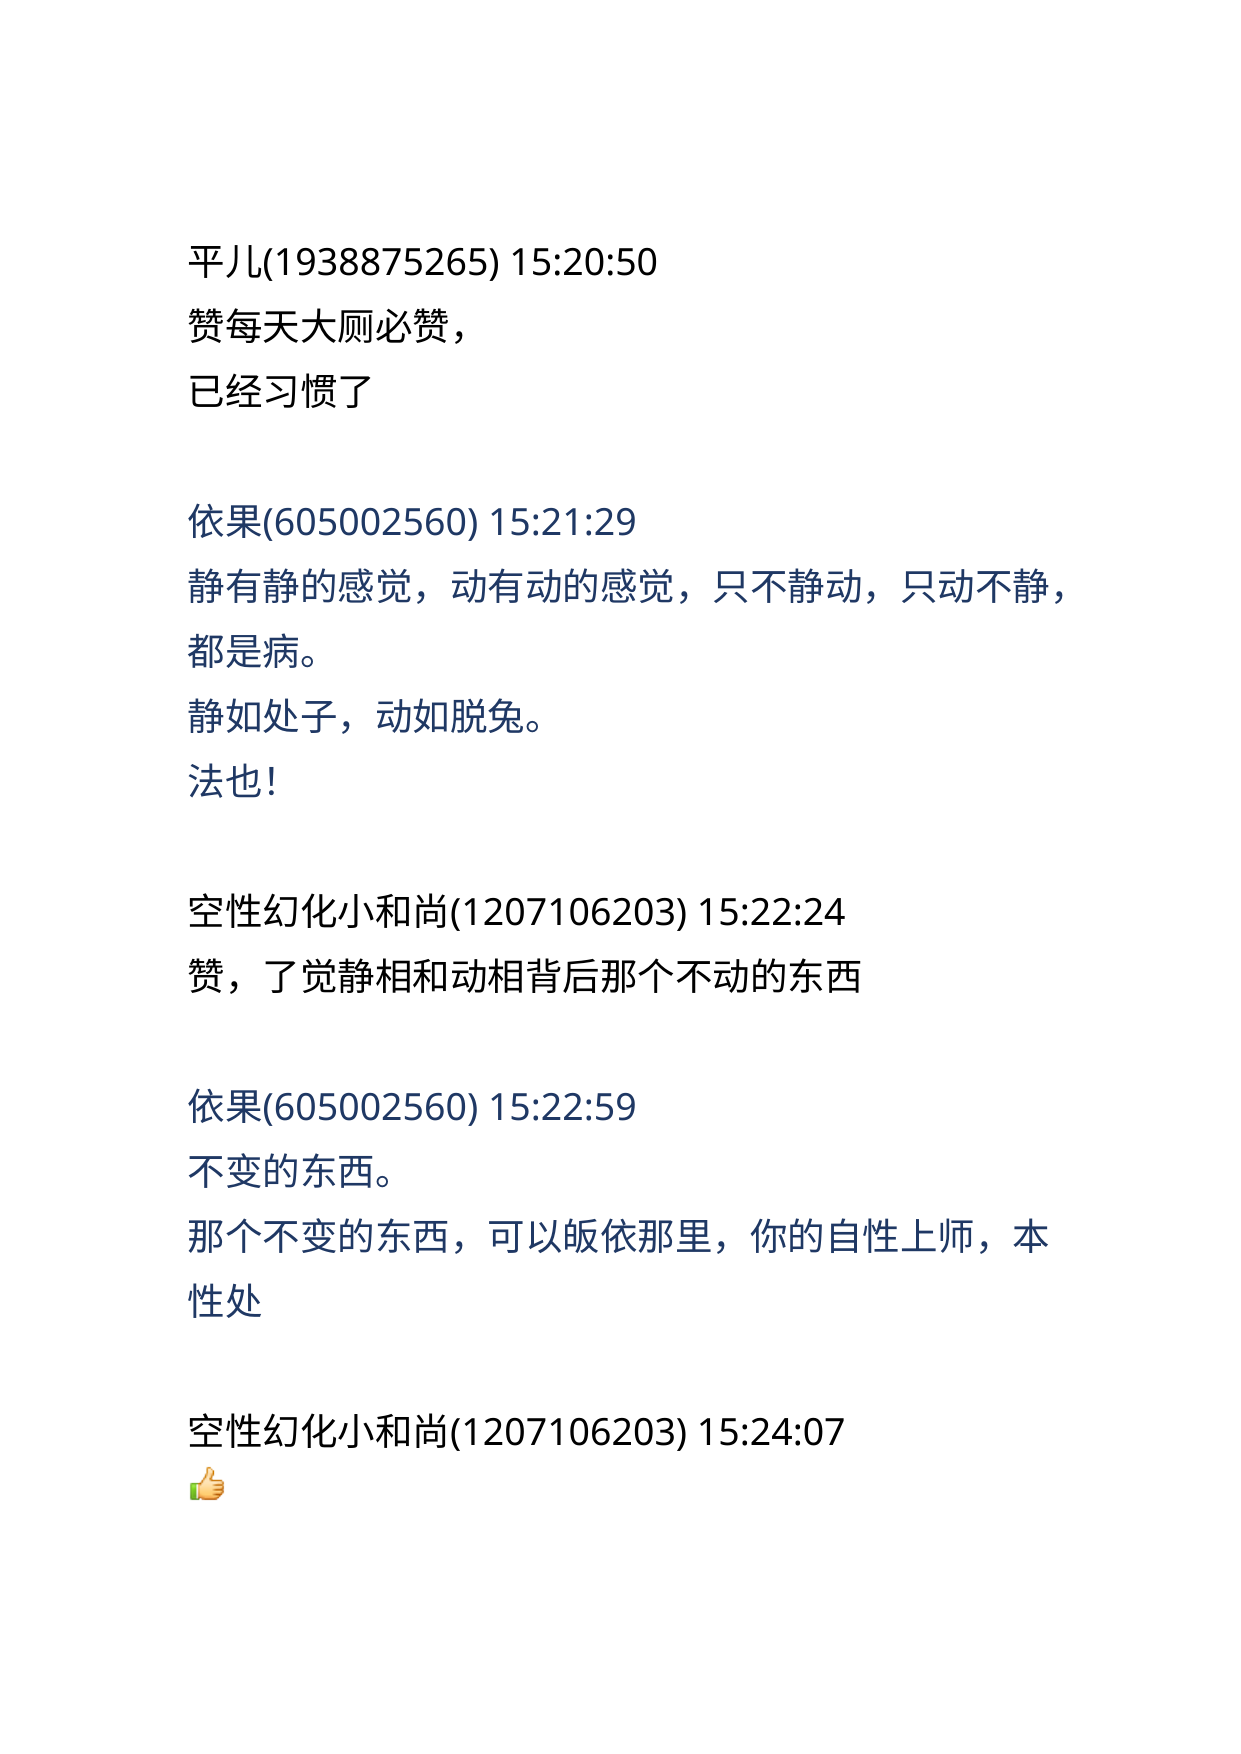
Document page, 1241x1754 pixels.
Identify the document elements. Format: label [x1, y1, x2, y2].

picture [187, 1464, 226, 1502]
text [187, 162, 1053, 682]
text [187, 682, 1053, 1527]
